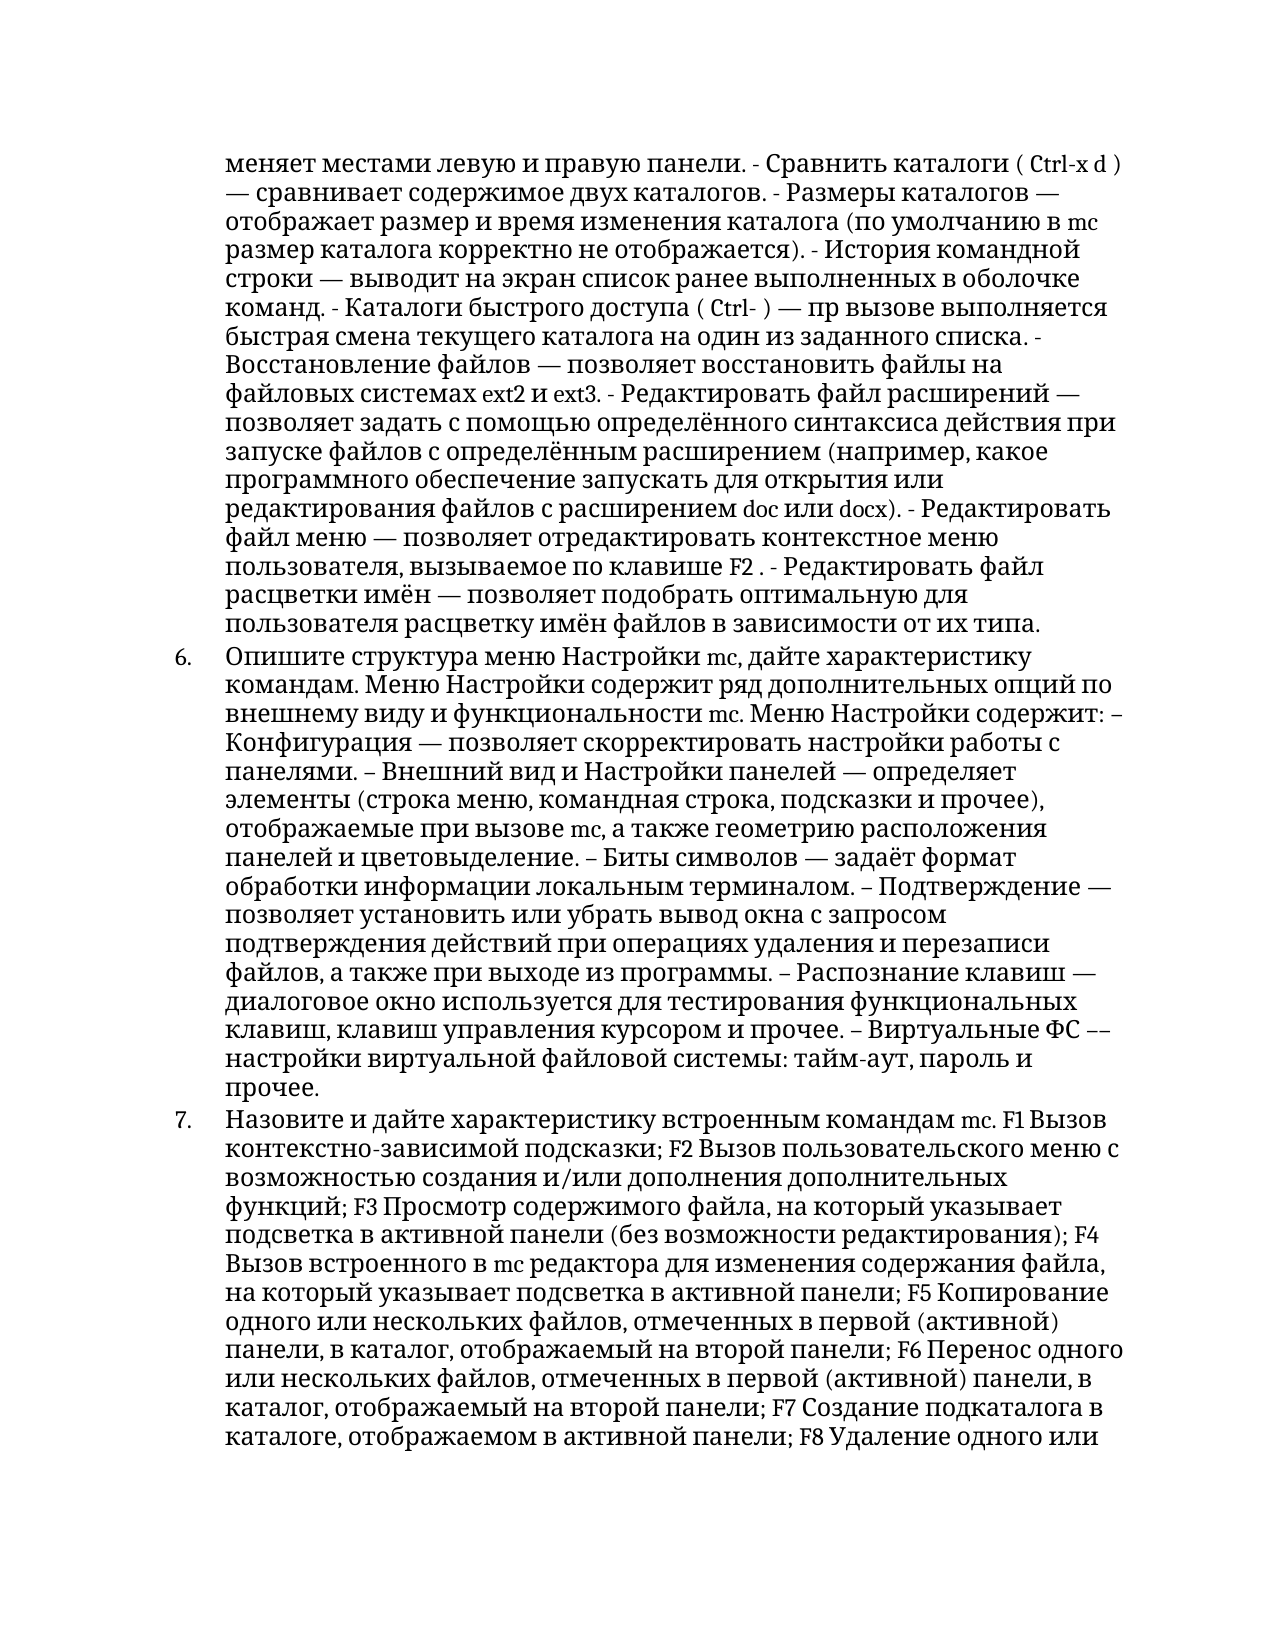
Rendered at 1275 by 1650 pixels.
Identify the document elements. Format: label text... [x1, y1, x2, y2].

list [175, 1106, 1125, 1451]
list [175, 150, 1125, 639]
list Опишите структура меню Настройки mc, дайте характеристику командам. Меню Настройки содержит ряд дополнительных опций по внешнему виду и функциональности mc. Меню Настройки содержит: – Конфигурация — позволяет скорректировать настройки работы с панелями. – Внешний вид и Настройки панелей — определяет элементы (строка меню, командная строка, подсказки и прочее), отображаемые при вызове mc, а также геометрию расположения панелей и цветовыделение. – Биты символов — задаёт формат обработки информации локальным терминалом. – Подтверждение — позволяет установить или убрать вывод окна с запросом подтверждения действий при операциях удаления и перезаписи файлов, а также при выходе из программы. – Распознание клавиш — диалоговое окно используется для тестирования функциональных клавиш, клавиш управления курсором и прочее. – Виртуальные ФС –– настройки виртуальной файловой системы: тайм-аут, пароль и прочее. [175, 642, 1125, 1102]
